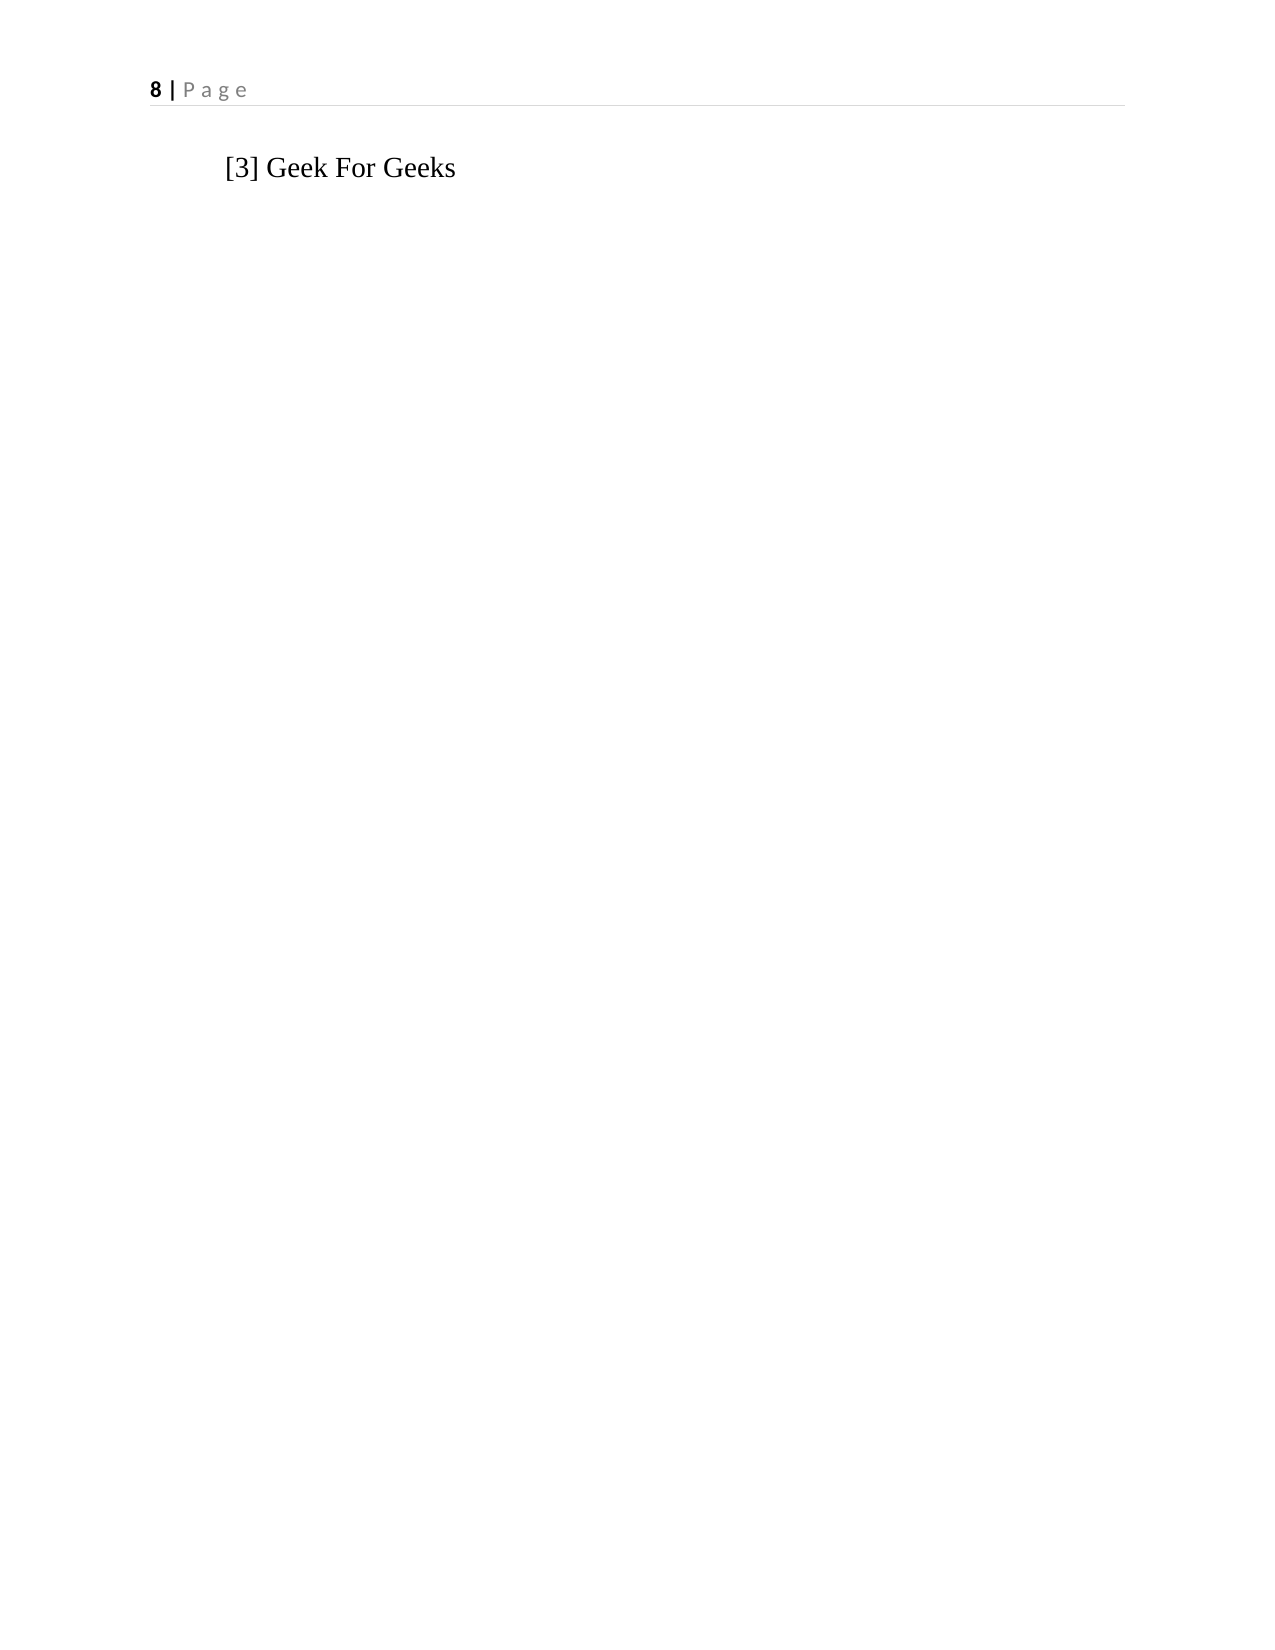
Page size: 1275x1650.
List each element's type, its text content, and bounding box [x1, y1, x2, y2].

text [3] Geek For Geeks [225, 150, 1125, 183]
